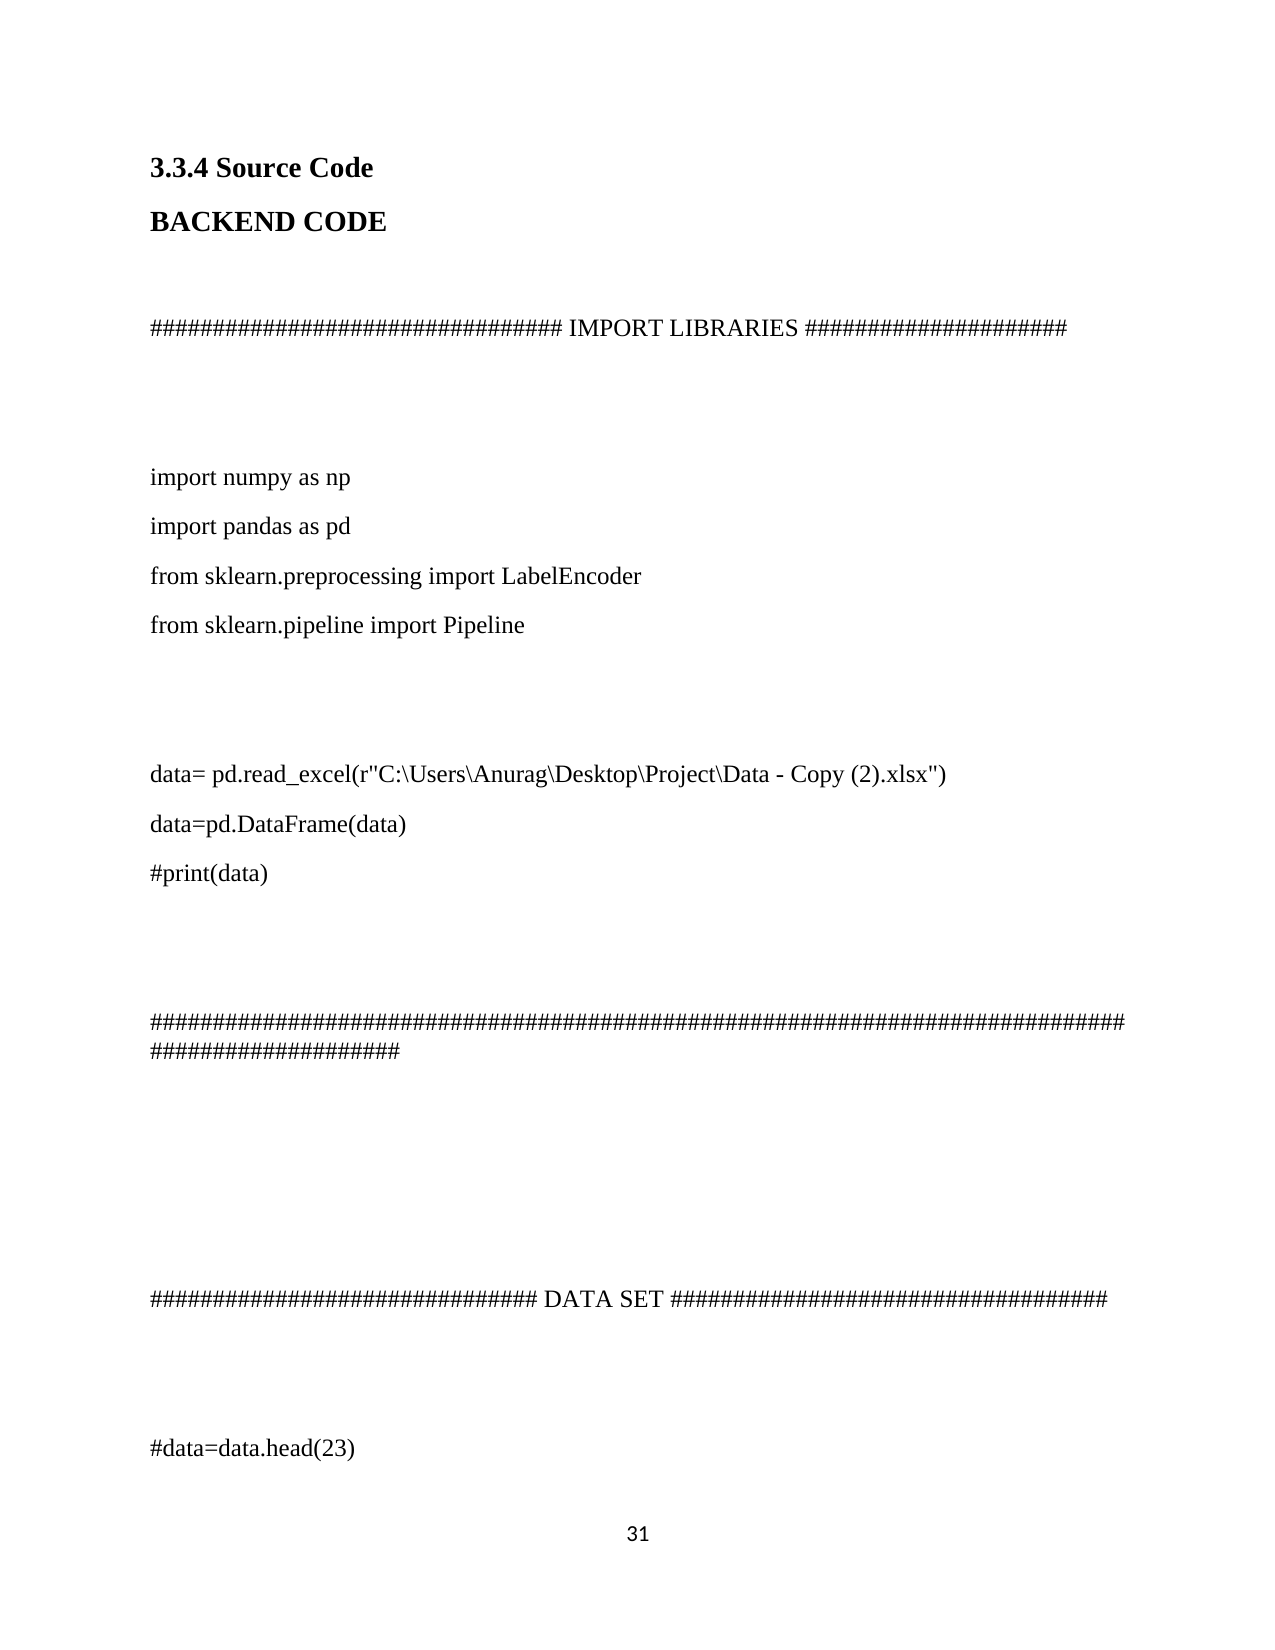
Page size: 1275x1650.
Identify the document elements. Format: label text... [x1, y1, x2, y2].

text import pandas as pd [150, 511, 1125, 540]
text from sklearn.pipeline import Pipeline [150, 611, 1125, 639]
text data= pd.read_excel(r"C:\Users\Anurag\Desktop\Project\Data - Copy (2).xlsx") [150, 759, 1125, 788]
text #data=data.head(23) [150, 1433, 1125, 1461]
text ################################# IMPORT LIBRARIES ##################### [150, 313, 1125, 342]
text import numpy as np [150, 462, 1125, 491]
text ################################################################################################## [150, 1007, 1125, 1065]
text data=pd.DataFrame(data) [150, 809, 1125, 838]
text #print(data) [150, 858, 1125, 887]
text 3.3.4 Source Code [150, 150, 1125, 183]
text ############################### DATA SET ################################### [150, 1284, 1125, 1313]
text from sklearn.preprocessing import LabelEncoder [150, 561, 1125, 590]
text BACKEND CODE [150, 204, 1125, 238]
